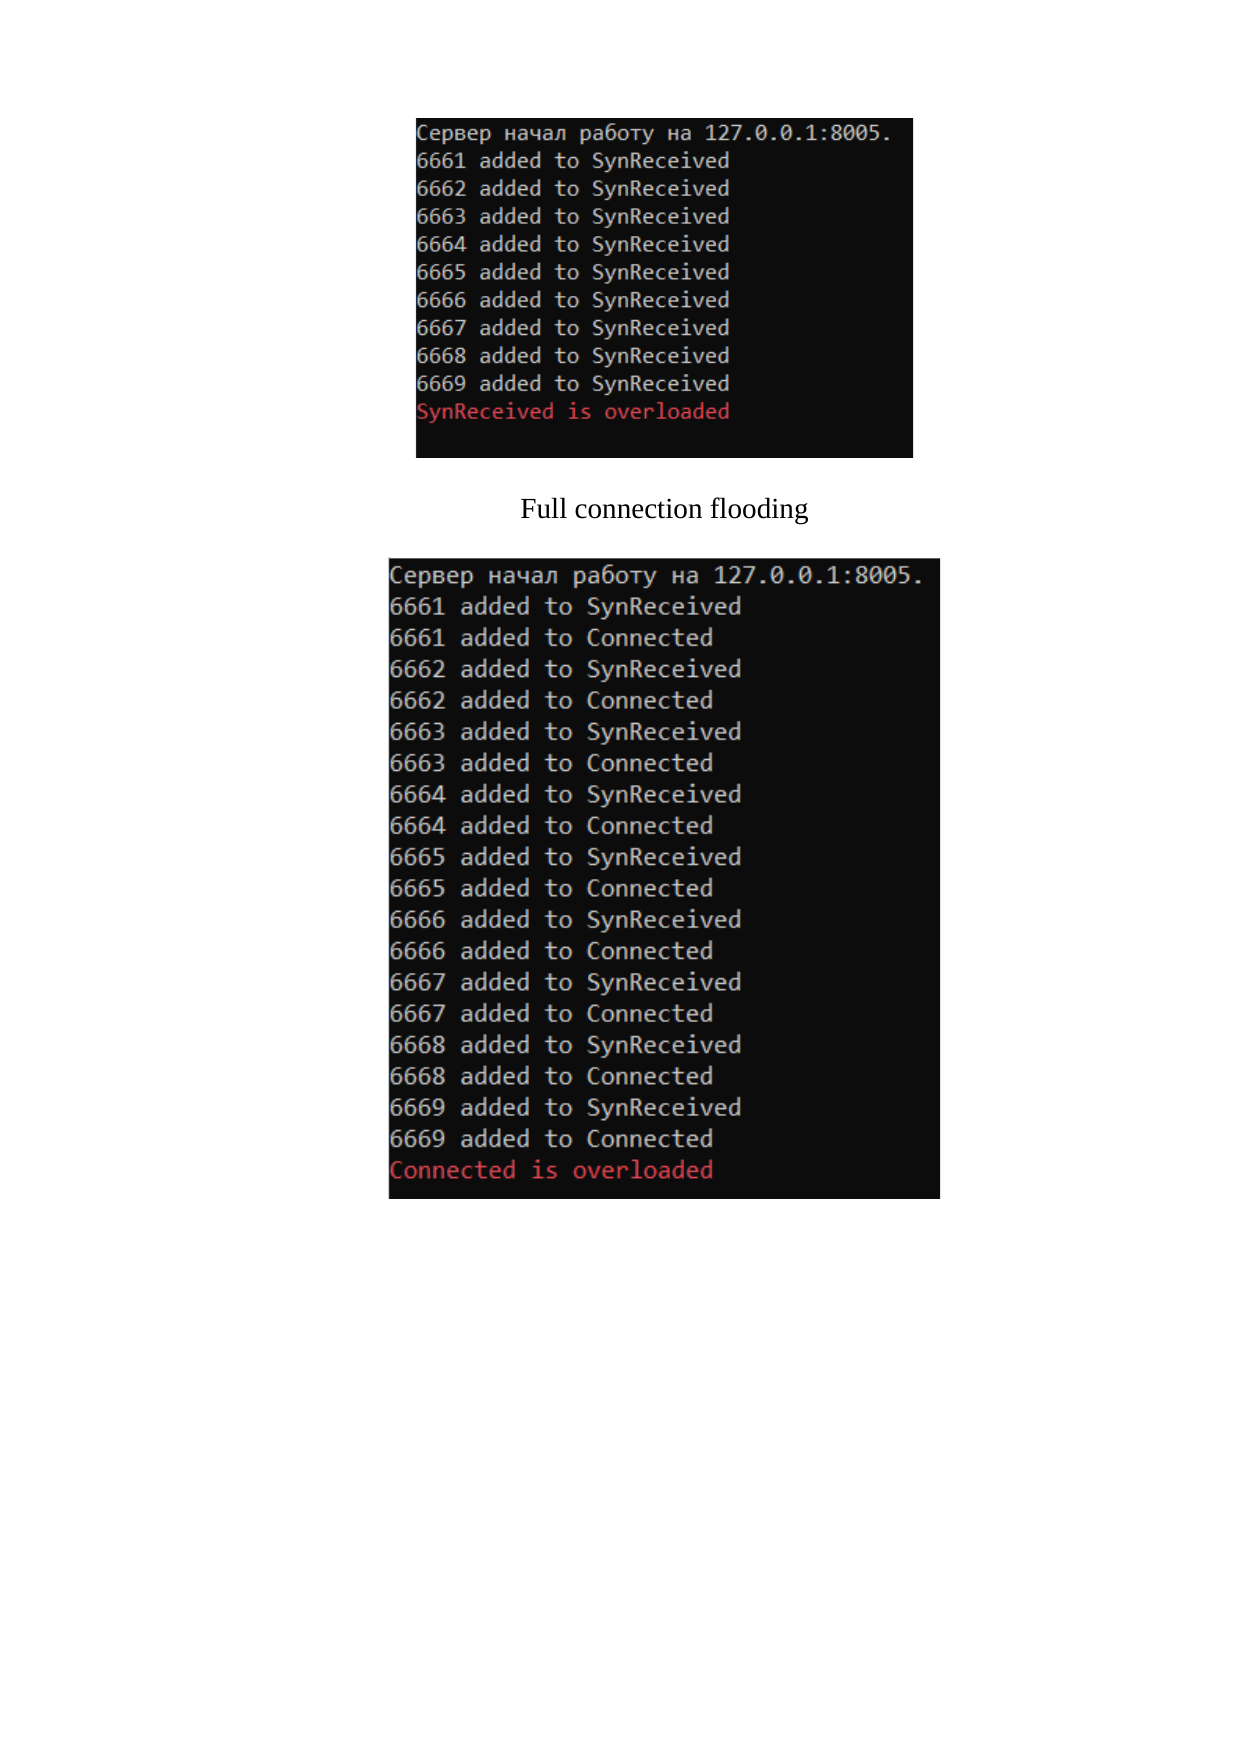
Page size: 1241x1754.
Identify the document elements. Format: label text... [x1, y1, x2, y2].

text Full connection flooding [177, 491, 1152, 524]
picture [415, 118, 914, 458]
picture [388, 557, 941, 1199]
